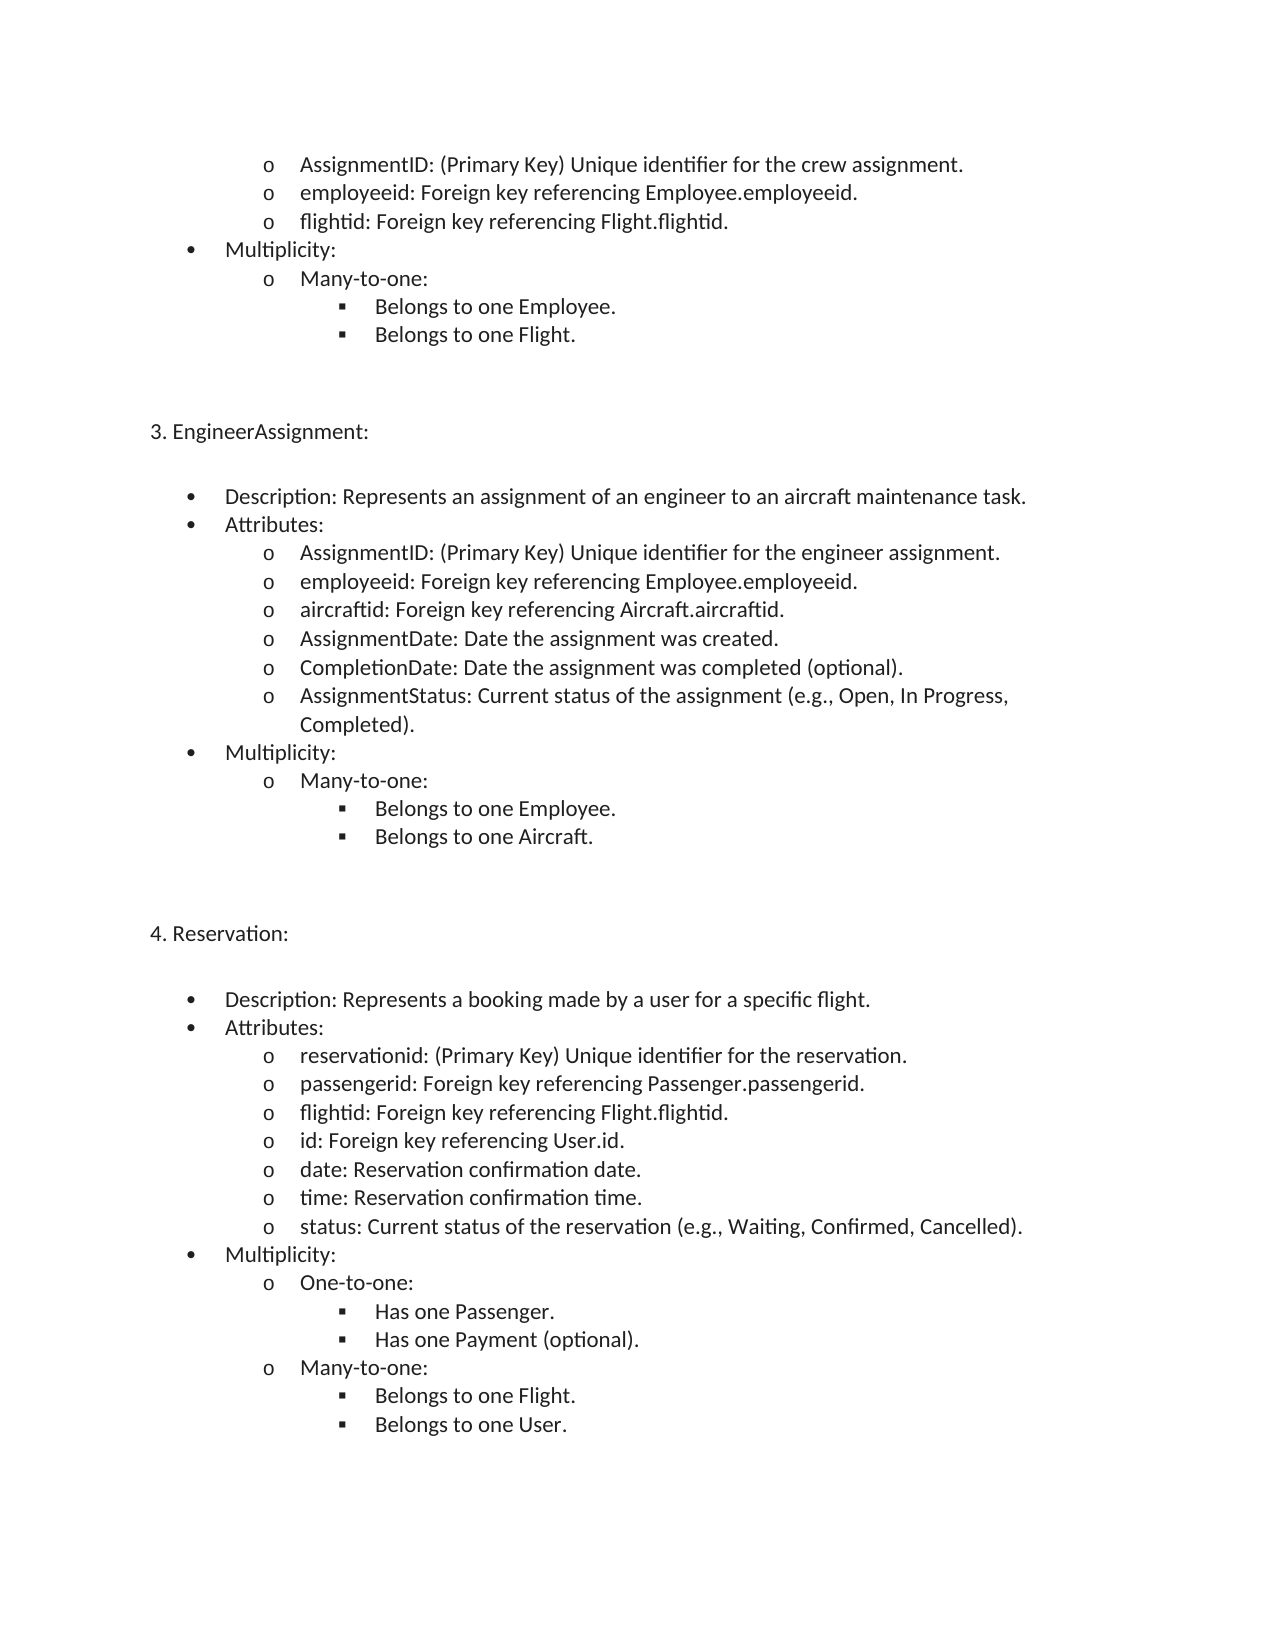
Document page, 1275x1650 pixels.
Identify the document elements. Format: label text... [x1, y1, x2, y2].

list id: Foreign key referencing User.id. [262, 1126, 1087, 1155]
list Attributes: [187, 511, 1087, 538]
list time: Reservation confirmation time. [262, 1183, 1087, 1212]
list Many-to-one: [262, 264, 1087, 292]
list passengerid: Foreign key referencing Passenger.passengerid. [262, 1069, 1087, 1098]
list Multiplicity: [187, 738, 1087, 766]
list Many-to-one: [262, 1353, 1087, 1382]
list Belongs to one Employee. [337, 794, 1087, 822]
list date: Reservation confirmation date. [262, 1155, 1087, 1183]
list status: Current status of the reservation (e.g., Waiting, Confirmed, Cancelled). [262, 1212, 1087, 1241]
list AssignmentID: (Primary Key) Unique identifier for the engineer assignment. [262, 538, 1087, 567]
list Many-to-one: [262, 766, 1087, 794]
list One-to-one: [262, 1268, 1087, 1297]
list employeeid: Foreign key referencing Employee.employeeid. [262, 178, 1087, 207]
list Has one Payment (optional). [337, 1325, 1087, 1353]
list AssignmentDate: Date the assignment was created. [262, 624, 1087, 653]
list Belongs to one Flight. [337, 320, 1087, 348]
list Attributes: [187, 1013, 1087, 1041]
text 3. EngineerAssignment: [150, 417, 1087, 445]
list flightid: Foreign key referencing Flight.flightid. [262, 1098, 1087, 1126]
list flightid: Foreign key referencing Flight.flightid. [262, 207, 1087, 236]
list Belongs to one User. [337, 1410, 1087, 1438]
list reservationid: (Primary Key) Unique identifier for the reservation. [262, 1041, 1087, 1069]
list Description: Represents a booking made by a user for a specific flight. [187, 985, 1087, 1013]
list Belongs to one Aircraft. [337, 822, 1087, 850]
text 4. Reservation: [150, 919, 1087, 947]
list employeeid: Foreign key referencing Employee.employeeid. [262, 567, 1087, 596]
list Description: Represents an assignment of an engineer to an aircraft maintenance task. [187, 482, 1087, 511]
list CompletionDate: Date the assignment was completed (optional). [262, 653, 1087, 681]
list AssignmentID: (Primary Key) Unique identifier for the crew assignment. [262, 150, 1087, 178]
list Belongs to one Employee. [337, 292, 1087, 320]
list Belongs to one Flight. [337, 1382, 1087, 1410]
list aircraftid: Foreign key referencing Aircraft.aircraftid. [262, 596, 1087, 624]
list Multiplicity: [187, 236, 1087, 264]
list AssignmentStatus: Current status of the assignment (e.g., Open, In Progress, Completed). [262, 681, 1087, 738]
list Multiplicity: [187, 1241, 1087, 1268]
list Has one Passenger. [337, 1297, 1087, 1325]
